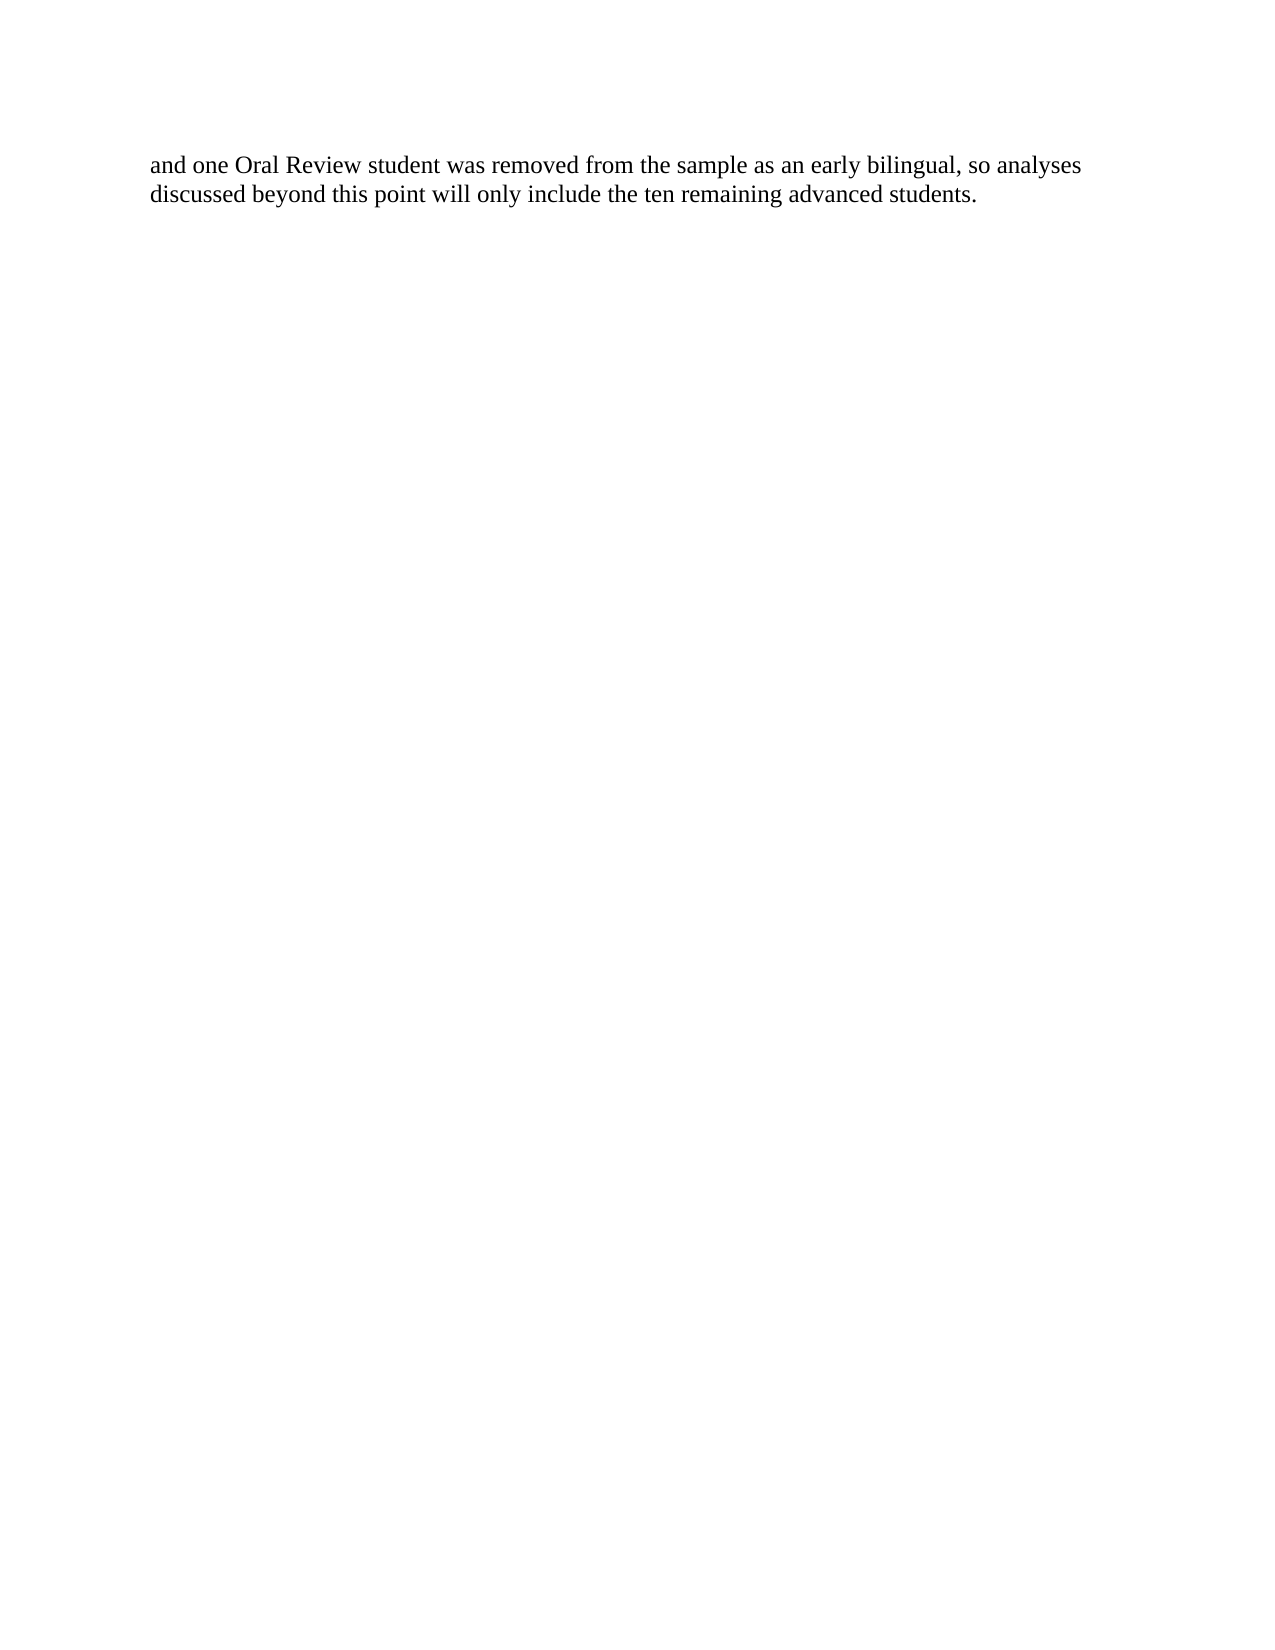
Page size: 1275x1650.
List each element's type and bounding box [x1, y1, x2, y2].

text [150, 150, 1125, 207]
